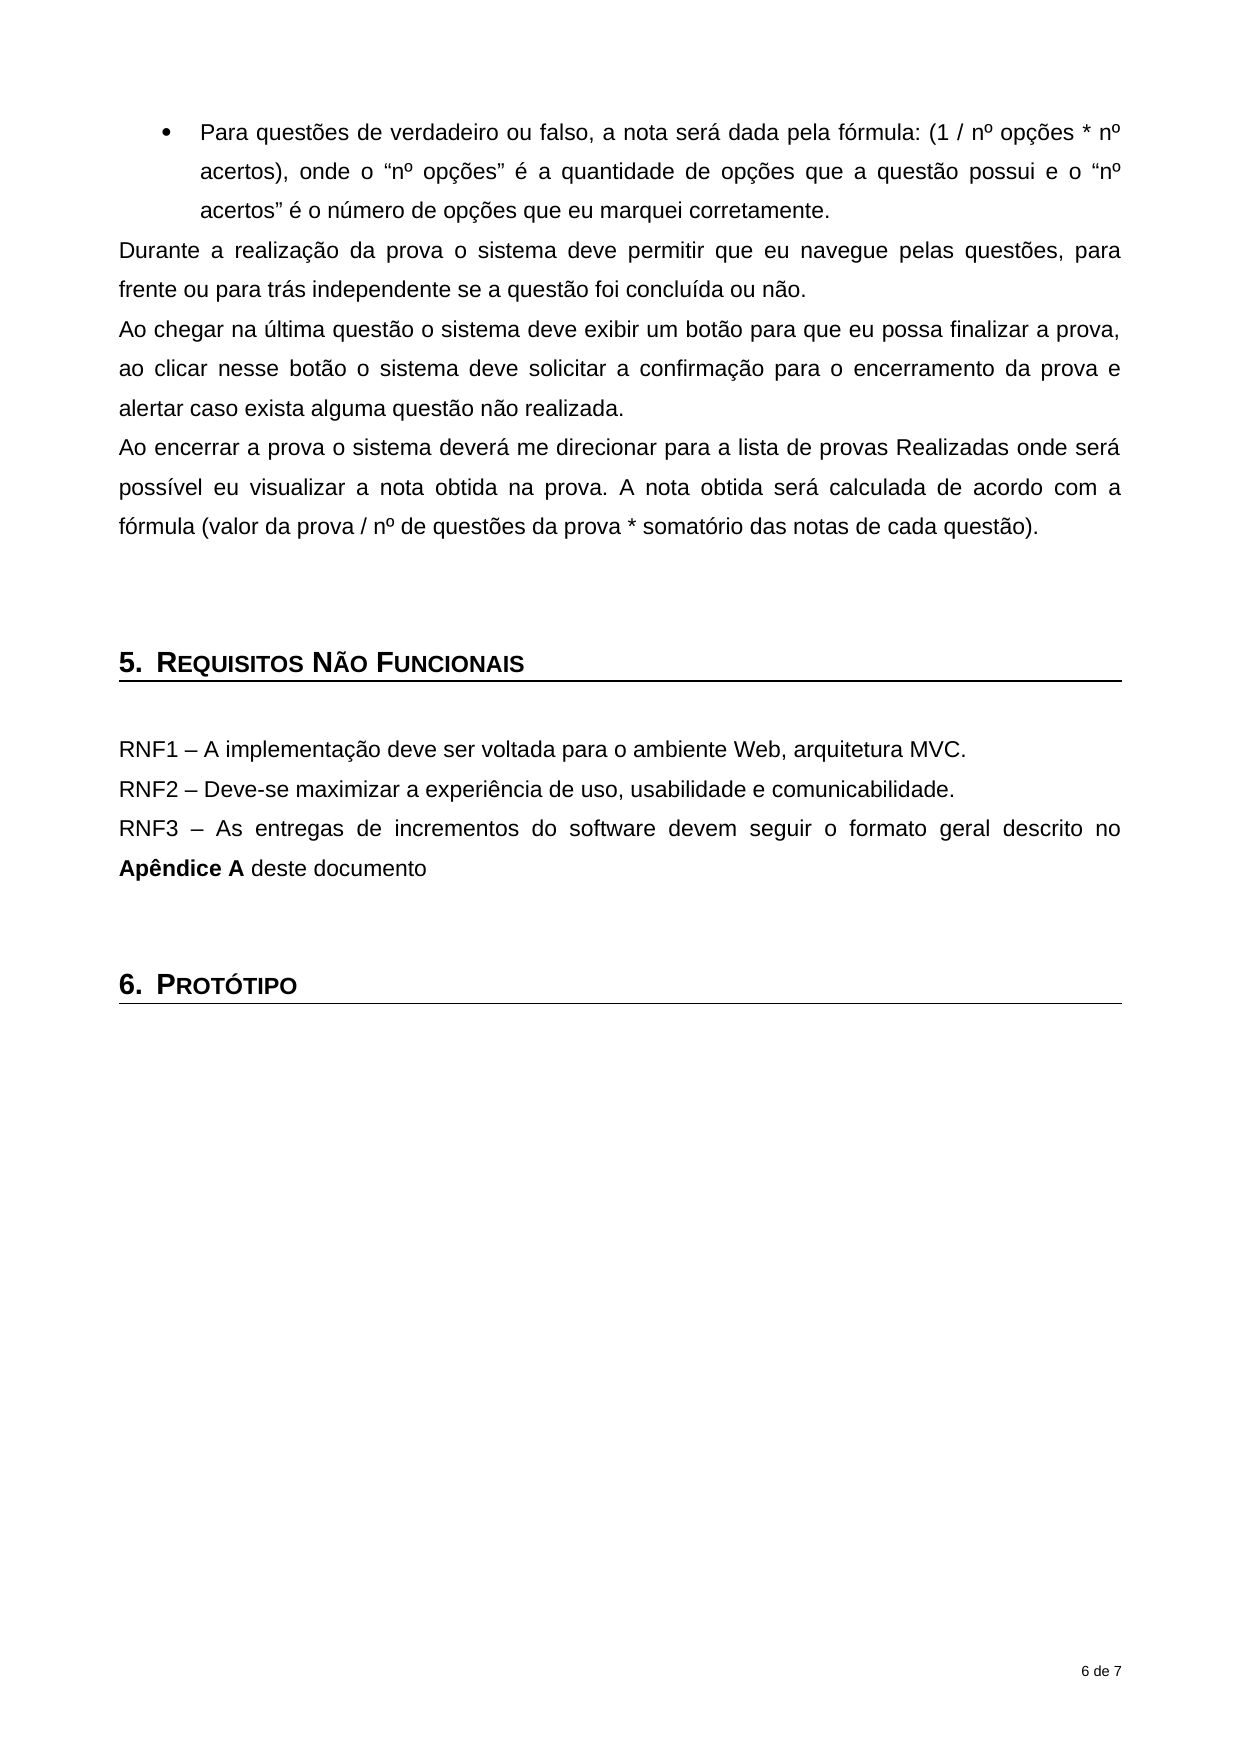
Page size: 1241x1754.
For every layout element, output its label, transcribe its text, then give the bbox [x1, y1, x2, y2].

list Para questões de verdadeiro ou falso, a nota será dada pela fórmula: (1 / nº opções * nº acertos), onde o “nº opções” é a quantidade de opções que a questão possui e o “nº acertos” é o número de opções que eu marquei corretamente. [162, 118, 1122, 224]
text Ao chegar na última questão o sistema deve exibir um botão para que eu possa finalizar a prova, ao clicar nesse botão o sistema deve solicitar a confirmação para o encerramento da prova e alertar caso exista alguma questão não realizada. [118, 316, 1122, 421]
subtitle Requisitos Não Funcionais [118, 645, 1122, 682]
text RNF3 – As entregas de incrementos do software devem seguir o formato geral descrito no Apêndice A deste documento [118, 815, 1122, 881]
subtitle Protótipo [118, 967, 1122, 1004]
text RNF1 – A implementação deve ser voltada para o ambiente Web, arquitetura MVC. [118, 736, 1122, 763]
text RNF2 – Deve-se maximizar a experiência de uso, usabilidade e comunicabilidade. [118, 776, 1122, 802]
text Ao encerrar a prova o sistema deverá me direcionar para a lista de provas Realizadas onde será possível eu visualizar a nota obtida na prova. A nota obtida será calculada de acordo com a fórmula (valor da prova / nº de questões da prova * somatório das notas de cada questão). [118, 434, 1122, 540]
text Durante a realização da prova o sistema deve permitir que eu navegue pelas questões, para frente ou para trás independente se a questão foi concluída ou não. [118, 237, 1122, 303]
